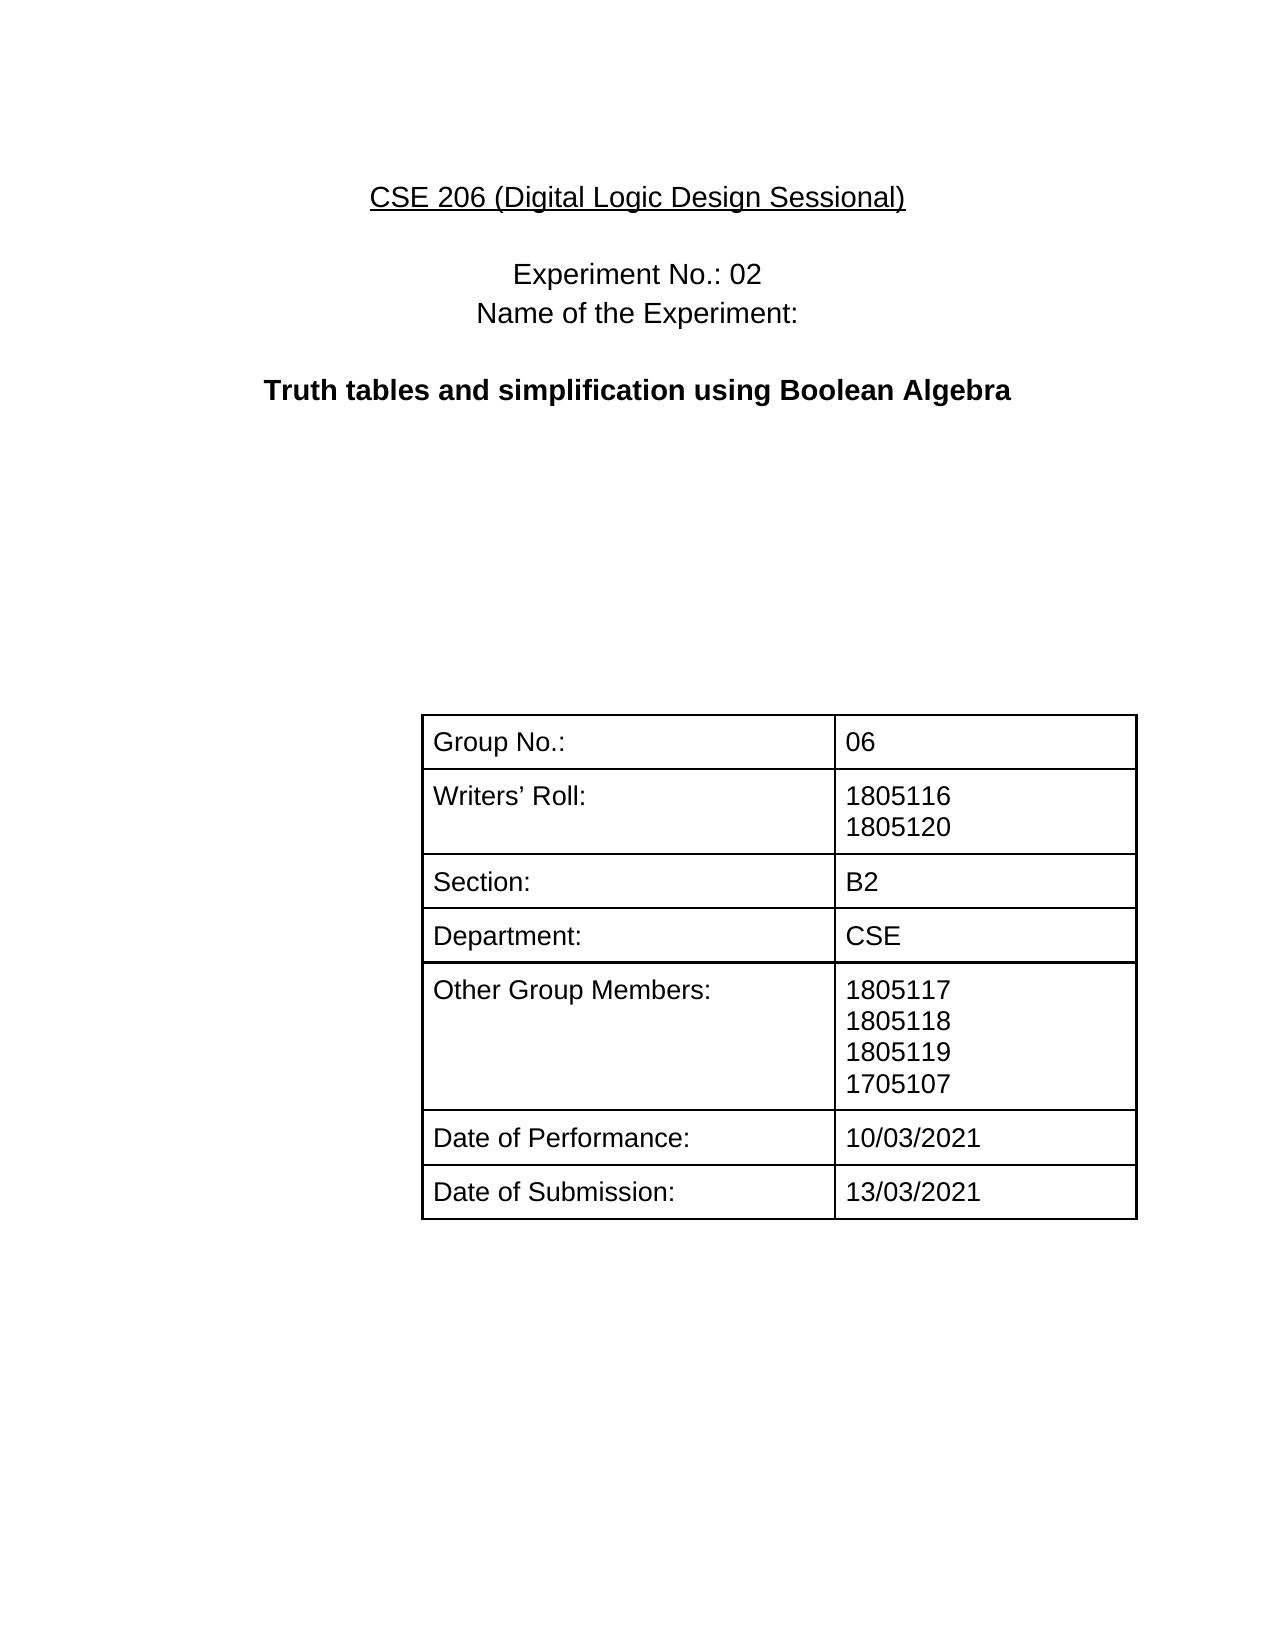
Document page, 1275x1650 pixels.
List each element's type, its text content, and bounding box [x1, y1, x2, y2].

text Truth tables and simplification using Boolean Algebra [150, 373, 1125, 406]
table_cell 1805117 1805118 1805119 1705107 [836, 964, 1135, 1109]
table_cell Date of Performance: [424, 1111, 834, 1163]
table_header 06 [836, 716, 1135, 768]
table_cell Date of Submission: [424, 1166, 834, 1218]
table_cell 10/03/2021 [836, 1111, 1135, 1163]
text Experiment No.: 02 [150, 257, 1125, 291]
table_cell Department: [424, 909, 834, 961]
table_cell CSE [836, 909, 1135, 961]
table_header Group No.: [424, 716, 834, 768]
table_cell Writers’ Roll: [424, 770, 834, 853]
table_cell 13/03/2021 [836, 1166, 1135, 1218]
table_cell Section: [424, 855, 834, 907]
table_cell B2 [836, 855, 1135, 907]
table_cell Other Group Members: [424, 964, 834, 1109]
table_cell 1805116 1805120 [836, 770, 1135, 853]
text CSE 206 (Digital Logic Design Sessional) [150, 180, 1125, 214]
text Name of the Experiment: [150, 296, 1125, 329]
